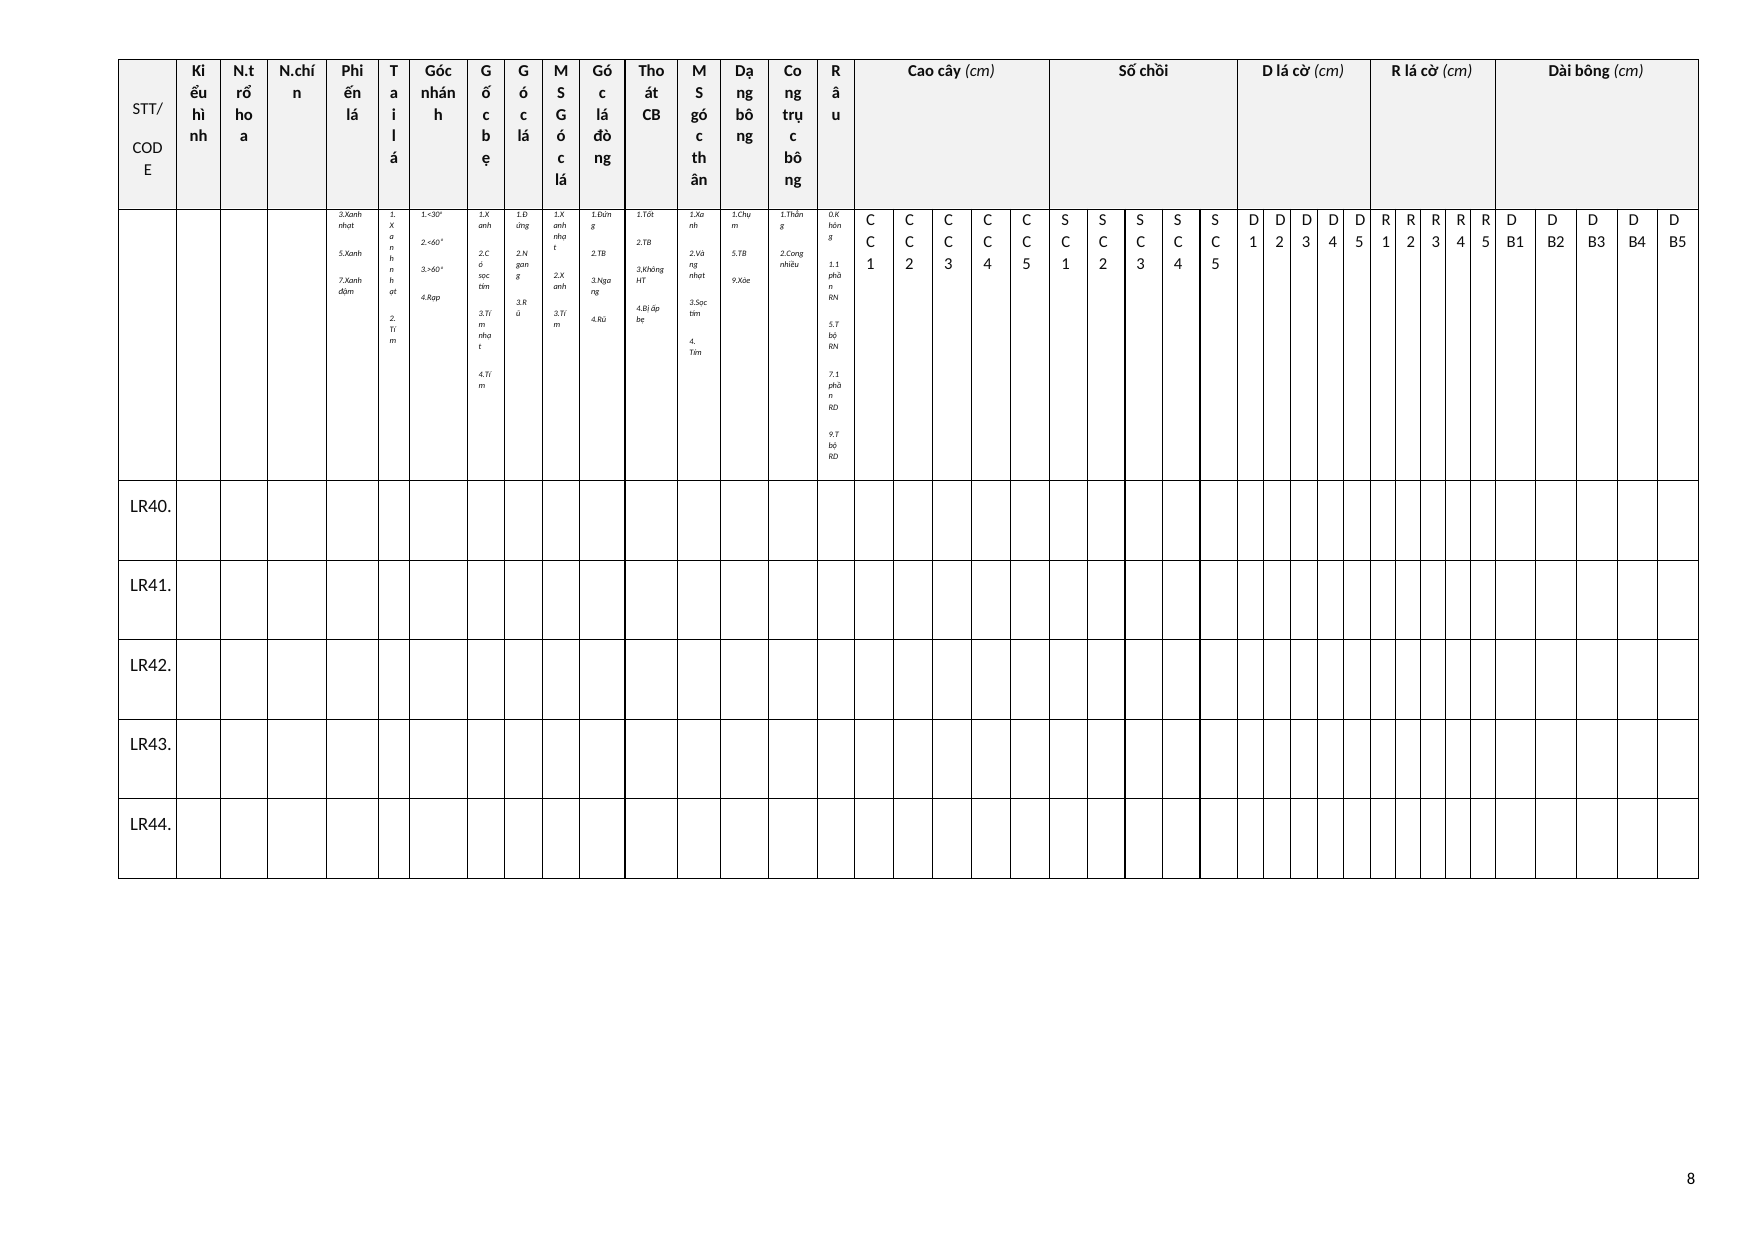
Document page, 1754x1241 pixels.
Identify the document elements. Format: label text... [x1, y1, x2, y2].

table_cell [1238, 481, 1263, 560]
table_cell [1011, 561, 1049, 639]
table_header Góc lá [505, 60, 542, 208]
table_cell [580, 481, 624, 560]
table_cell [580, 640, 624, 719]
table_cell [221, 210, 267, 480]
table_cell [626, 720, 677, 798]
table_cell [1371, 481, 1395, 560]
table_cell 1.Xanh nhạt 2.Tím [379, 210, 409, 480]
table_cell [1201, 481, 1237, 560]
table_cell [769, 720, 817, 798]
table_cell [1201, 720, 1237, 798]
table_cell [1446, 481, 1470, 560]
table_cell [379, 720, 409, 798]
table_cell [721, 561, 768, 639]
table_cell [468, 799, 504, 878]
table_cell [1126, 640, 1162, 719]
table_cell [468, 720, 504, 798]
table_cell [1446, 799, 1470, 878]
table_header Phiến lá [327, 60, 378, 208]
table_cell [1088, 640, 1124, 719]
table_header Thoát CB [626, 60, 677, 208]
table_cell [1264, 481, 1290, 560]
table_cell [119, 799, 176, 878]
table_cell [1536, 481, 1576, 560]
table_cell [468, 561, 504, 639]
table_cell [221, 640, 267, 719]
table_cell [1291, 799, 1317, 878]
table_cell [1421, 799, 1445, 878]
table_header D lá cờ (cm) [1238, 60, 1370, 208]
table_cell [1396, 720, 1420, 798]
table_header Dài bông (cm) [1496, 60, 1698, 208]
table_cell SC5 [1201, 210, 1237, 480]
table_cell R5 [1471, 210, 1495, 480]
table_cell [1264, 640, 1290, 719]
table_cell [1496, 799, 1535, 878]
table_cell [543, 481, 579, 560]
table_cell [721, 481, 768, 560]
table_cell [1577, 799, 1617, 878]
table_cell [769, 799, 817, 878]
table_cell [221, 481, 267, 560]
table_cell SC3 [1126, 210, 1162, 480]
table_cell [1318, 799, 1343, 878]
table_cell [1446, 640, 1470, 719]
table_cell [678, 799, 720, 878]
table_cell [1446, 720, 1470, 798]
table_cell [505, 561, 542, 639]
table_cell [894, 720, 932, 798]
table_cell [1238, 720, 1263, 798]
table_cell [1126, 561, 1162, 639]
table_cell CC2 [894, 210, 932, 480]
table_cell [1318, 640, 1343, 719]
table_cell [933, 799, 971, 878]
table_cell [268, 561, 326, 639]
table_cell [769, 561, 817, 639]
table_cell [1163, 640, 1199, 719]
table_cell [1201, 799, 1237, 878]
table_cell [818, 481, 854, 560]
table_cell [1536, 799, 1576, 878]
table_cell [1496, 561, 1535, 639]
table_cell [268, 481, 326, 560]
table_cell D5 [1344, 210, 1370, 480]
table_cell [468, 640, 504, 719]
table_cell [1496, 640, 1535, 719]
table_cell [1088, 799, 1124, 878]
table_cell [1618, 481, 1657, 560]
table_cell [626, 640, 677, 719]
table_cell [855, 561, 893, 639]
table_cell [410, 561, 467, 639]
table_cell 3.Xanh nhạt 5.Xanh 7.Xanh đậm [327, 210, 378, 480]
table_cell [1050, 561, 1087, 639]
table_cell [1658, 799, 1698, 878]
table_cell [1496, 720, 1535, 798]
table_cell [379, 561, 409, 639]
table_cell CC3 [933, 210, 971, 480]
table_cell [543, 799, 579, 878]
table_cell [379, 799, 409, 878]
table_cell [678, 561, 720, 639]
table_header Kiểu hình [177, 60, 220, 208]
table_cell 1.Xanh 2.Vàng nhạt 3.Sọc tím 4. Tím [678, 210, 720, 480]
table_header Râu [818, 60, 854, 208]
table_cell [933, 561, 971, 639]
table_cell [119, 720, 176, 798]
table_cell [1471, 561, 1495, 639]
table_header Cao cây (cm) [855, 60, 1049, 208]
table_cell [1050, 720, 1087, 798]
table_cell [543, 720, 579, 798]
table_cell [933, 720, 971, 798]
table_cell [1264, 799, 1290, 878]
table_cell DB3 [1577, 210, 1617, 480]
table_header Số chồi [1050, 60, 1237, 208]
table_cell [1291, 561, 1317, 639]
table_cell [1318, 481, 1343, 560]
table_cell [1238, 561, 1263, 639]
table_cell [894, 799, 932, 878]
table_cell [580, 720, 624, 798]
table_cell [410, 640, 467, 719]
table_cell [1011, 799, 1049, 878]
table_cell [1163, 799, 1199, 878]
table_cell [1126, 720, 1162, 798]
table_header Góc nhánh [410, 60, 467, 208]
table_cell [1050, 799, 1087, 878]
table_header STT/ CODE [119, 60, 176, 208]
table_cell [1618, 640, 1657, 719]
table_header Tai lá [379, 60, 409, 208]
table_cell [721, 720, 768, 798]
table_cell [119, 481, 176, 560]
table_cell 1.Chụm 5.TB 9.Xòe [721, 210, 768, 480]
table_cell [626, 561, 677, 639]
table_cell DB2 [1536, 210, 1576, 480]
table_cell [1658, 720, 1698, 798]
table_cell [177, 481, 220, 560]
table_cell [721, 799, 768, 878]
table_cell [818, 720, 854, 798]
table_cell [1088, 481, 1124, 560]
table_cell [268, 210, 326, 480]
table_cell [379, 640, 409, 719]
table_cell [268, 799, 326, 878]
table_cell [505, 720, 542, 798]
table_header R lá cờ (cm) [1371, 60, 1495, 208]
table_header Góc lá đòng [580, 60, 624, 208]
table_header N.trổ hoa [221, 60, 267, 208]
table_cell [1421, 561, 1445, 639]
table_cell [543, 561, 579, 639]
table_cell [972, 561, 1010, 639]
table_cell [1163, 720, 1199, 798]
table_cell [1396, 799, 1420, 878]
table_cell [1618, 720, 1657, 798]
table_cell [818, 640, 854, 719]
table_cell R3 [1421, 210, 1445, 480]
table_cell [268, 640, 326, 719]
table_cell [1201, 640, 1237, 719]
table_cell D4 [1318, 210, 1343, 480]
table_cell [1371, 561, 1395, 639]
table_cell [505, 799, 542, 878]
table_cell [1088, 561, 1124, 639]
table_cell [268, 720, 326, 798]
table_cell [177, 799, 220, 878]
table_cell R4 [1446, 210, 1470, 480]
table_cell [1658, 561, 1698, 639]
table_cell [1238, 799, 1263, 878]
table_cell [327, 799, 378, 878]
table_cell [894, 481, 932, 560]
table_cell 1.Tốt 2.TB 3,Không HT 4.Bị ấp bẹ [626, 210, 677, 480]
table_cell [221, 720, 267, 798]
table_cell [1126, 799, 1162, 878]
table_cell [119, 210, 176, 480]
table_cell 1.Xanh 2.Có sọc tím 3.Tím nhạt 4.Tím [468, 210, 504, 480]
table_cell [818, 561, 854, 639]
table_cell [410, 720, 467, 798]
table_cell [580, 561, 624, 639]
table_cell 1.Đứng 2.TB 3.Ngang 4.Rũ [580, 210, 624, 480]
table_cell [1201, 561, 1237, 639]
table_cell [1088, 720, 1124, 798]
table_cell CC5 [1011, 210, 1049, 480]
table_cell DB5 [1658, 210, 1698, 480]
table_cell [177, 561, 220, 639]
table_cell [410, 481, 467, 560]
table_cell D2 [1264, 210, 1290, 480]
table_cell [580, 799, 624, 878]
table_header N.chín [268, 60, 326, 208]
table_cell [1536, 640, 1576, 719]
table_cell [972, 640, 1010, 719]
table_cell [468, 481, 504, 560]
table_cell [177, 720, 220, 798]
table_cell [1011, 720, 1049, 798]
table_cell [1421, 720, 1445, 798]
table_cell [1318, 720, 1343, 798]
table_cell [1344, 640, 1370, 719]
table_cell [1163, 481, 1199, 560]
table_cell [221, 799, 267, 878]
table_cell [1658, 481, 1698, 560]
table_cell [505, 640, 542, 719]
table_cell [1011, 481, 1049, 560]
table_cell [1577, 481, 1617, 560]
table_cell [972, 720, 1010, 798]
table_cell 1.Thẳng 2.Cong nhiều [769, 210, 817, 480]
table_cell [678, 640, 720, 719]
table_cell [1318, 561, 1343, 639]
table_cell [1371, 640, 1395, 719]
table_cell [1471, 640, 1495, 719]
table_cell DB4 [1618, 210, 1657, 480]
table_cell [1618, 561, 1657, 639]
table_cell [1011, 640, 1049, 719]
table_cell [855, 720, 893, 798]
table_cell [1471, 481, 1495, 560]
table_cell [1163, 561, 1199, 639]
table_cell [1126, 481, 1162, 560]
table_cell [1371, 799, 1395, 878]
table_cell [894, 640, 932, 719]
table_cell [221, 561, 267, 639]
table_cell DB1 [1496, 210, 1535, 480]
table_header Gốc bẹ [468, 60, 504, 208]
table_cell [1291, 640, 1317, 719]
table_cell SC2 [1088, 210, 1124, 480]
table_cell [1421, 481, 1445, 560]
table_cell CC1 [855, 210, 893, 480]
table_header Dạng bông [721, 60, 768, 208]
table_cell [678, 720, 720, 798]
table_cell [1618, 799, 1657, 878]
table_cell SC4 [1163, 210, 1199, 480]
table_cell 1.Xanh nhạt 2.Xanh 3.Tím [543, 210, 579, 480]
table_cell [327, 561, 378, 639]
table_cell [379, 481, 409, 560]
table_cell [1396, 561, 1420, 639]
table_cell [1050, 481, 1087, 560]
table_header MS Góc lá [543, 60, 579, 208]
table_cell [721, 640, 768, 719]
table_cell [769, 481, 817, 560]
table_cell [678, 481, 720, 560]
table_cell [1291, 481, 1317, 560]
table_cell [855, 640, 893, 719]
table_cell [327, 720, 378, 798]
table_cell [1421, 640, 1445, 719]
table_header MS góc thân [678, 60, 720, 208]
table_cell [1371, 720, 1395, 798]
table_cell [1577, 561, 1617, 639]
table_cell [626, 481, 677, 560]
table_cell [119, 561, 176, 639]
table_cell D1 [1238, 210, 1263, 480]
table_cell D3 [1291, 210, 1317, 480]
table_cell [1238, 640, 1263, 719]
table_cell R2 [1396, 210, 1420, 480]
table_cell R1 [1371, 210, 1395, 480]
table_cell [177, 210, 220, 480]
table_cell CC4 [972, 210, 1010, 480]
table_cell 0.Không 1.1 phần RN 5.T bộ RN 7.1 phần RD 9.T bộ RD [818, 210, 854, 480]
table_cell [1050, 640, 1087, 719]
table_header Cong trục bông [769, 60, 817, 208]
table_cell [1344, 799, 1370, 878]
table_cell SC1 [1050, 210, 1087, 480]
table_cell [855, 799, 893, 878]
table_cell [1658, 640, 1698, 719]
table_cell [1446, 561, 1470, 639]
table_cell [1344, 720, 1370, 798]
table_cell [1471, 720, 1495, 798]
table_cell [543, 640, 579, 719]
table_cell [972, 481, 1010, 560]
table_cell 1.Đứng 2.Ngang 3.Rũ [505, 210, 542, 480]
table_cell [327, 481, 378, 560]
table_cell [177, 640, 220, 719]
table_cell [769, 640, 817, 719]
table_cell [626, 799, 677, 878]
table_cell [1577, 720, 1617, 798]
table_cell [1577, 640, 1617, 719]
table_cell [119, 640, 176, 719]
table_cell [1471, 799, 1495, 878]
table_cell [1396, 640, 1420, 719]
table_cell 1.<30o 2.<60 o 3.>60 o 4.Rạp [410, 210, 467, 480]
table_cell [972, 799, 1010, 878]
table_cell [410, 799, 467, 878]
table_cell [1536, 720, 1576, 798]
table_cell [505, 481, 542, 560]
table_cell [1344, 561, 1370, 639]
table_cell [894, 561, 932, 639]
table_cell [933, 640, 971, 719]
table_cell [1536, 561, 1576, 639]
table_cell [327, 640, 378, 719]
table_cell [1291, 720, 1317, 798]
table_cell [1344, 481, 1370, 560]
table_cell [818, 799, 854, 878]
table_cell [1396, 481, 1420, 560]
table_cell [933, 481, 971, 560]
table_cell [1264, 561, 1290, 639]
table_cell [855, 481, 893, 560]
table_cell [1496, 481, 1535, 560]
table_cell [1264, 720, 1290, 798]
